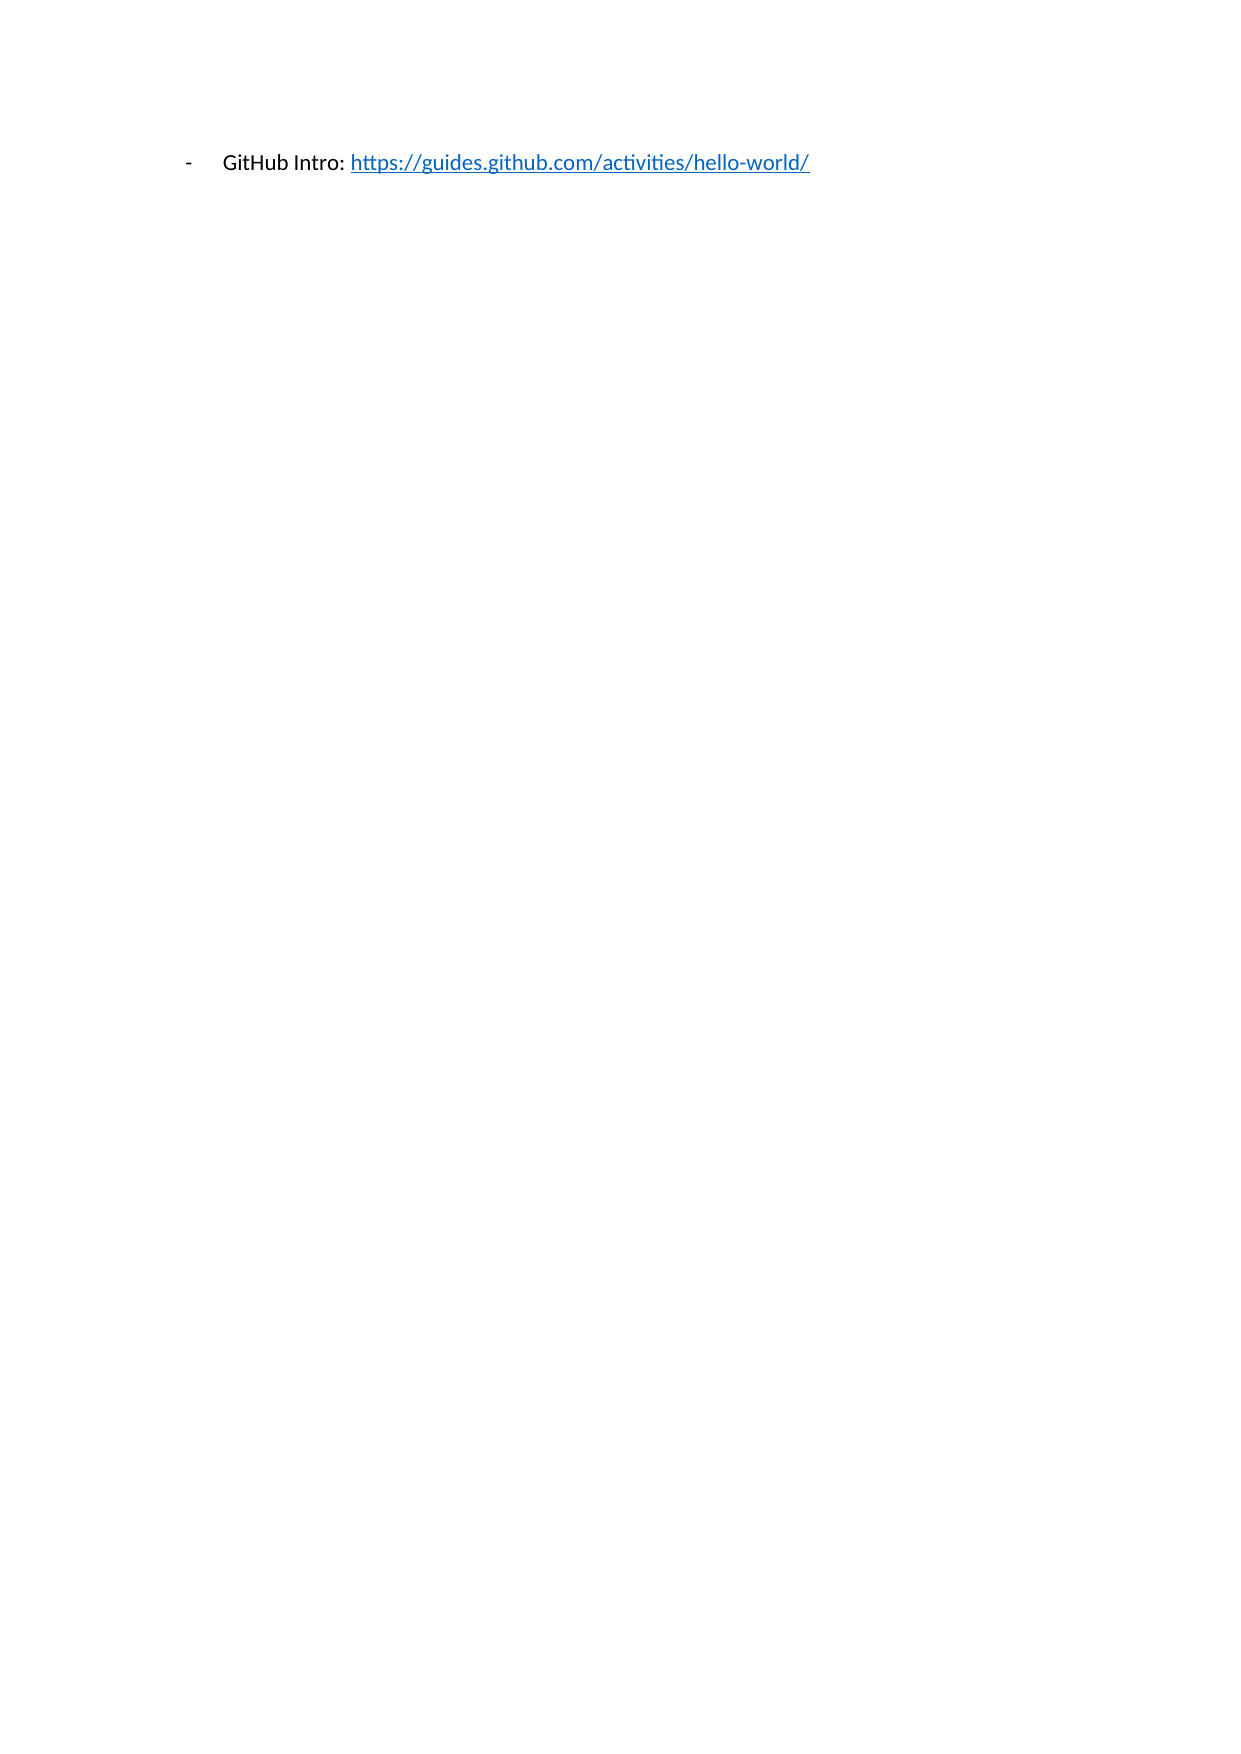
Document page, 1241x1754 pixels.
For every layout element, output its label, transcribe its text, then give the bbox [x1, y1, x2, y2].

list GitHub Intro: https://guides.github.com/activities/hello-world/ [185, 148, 1093, 176]
